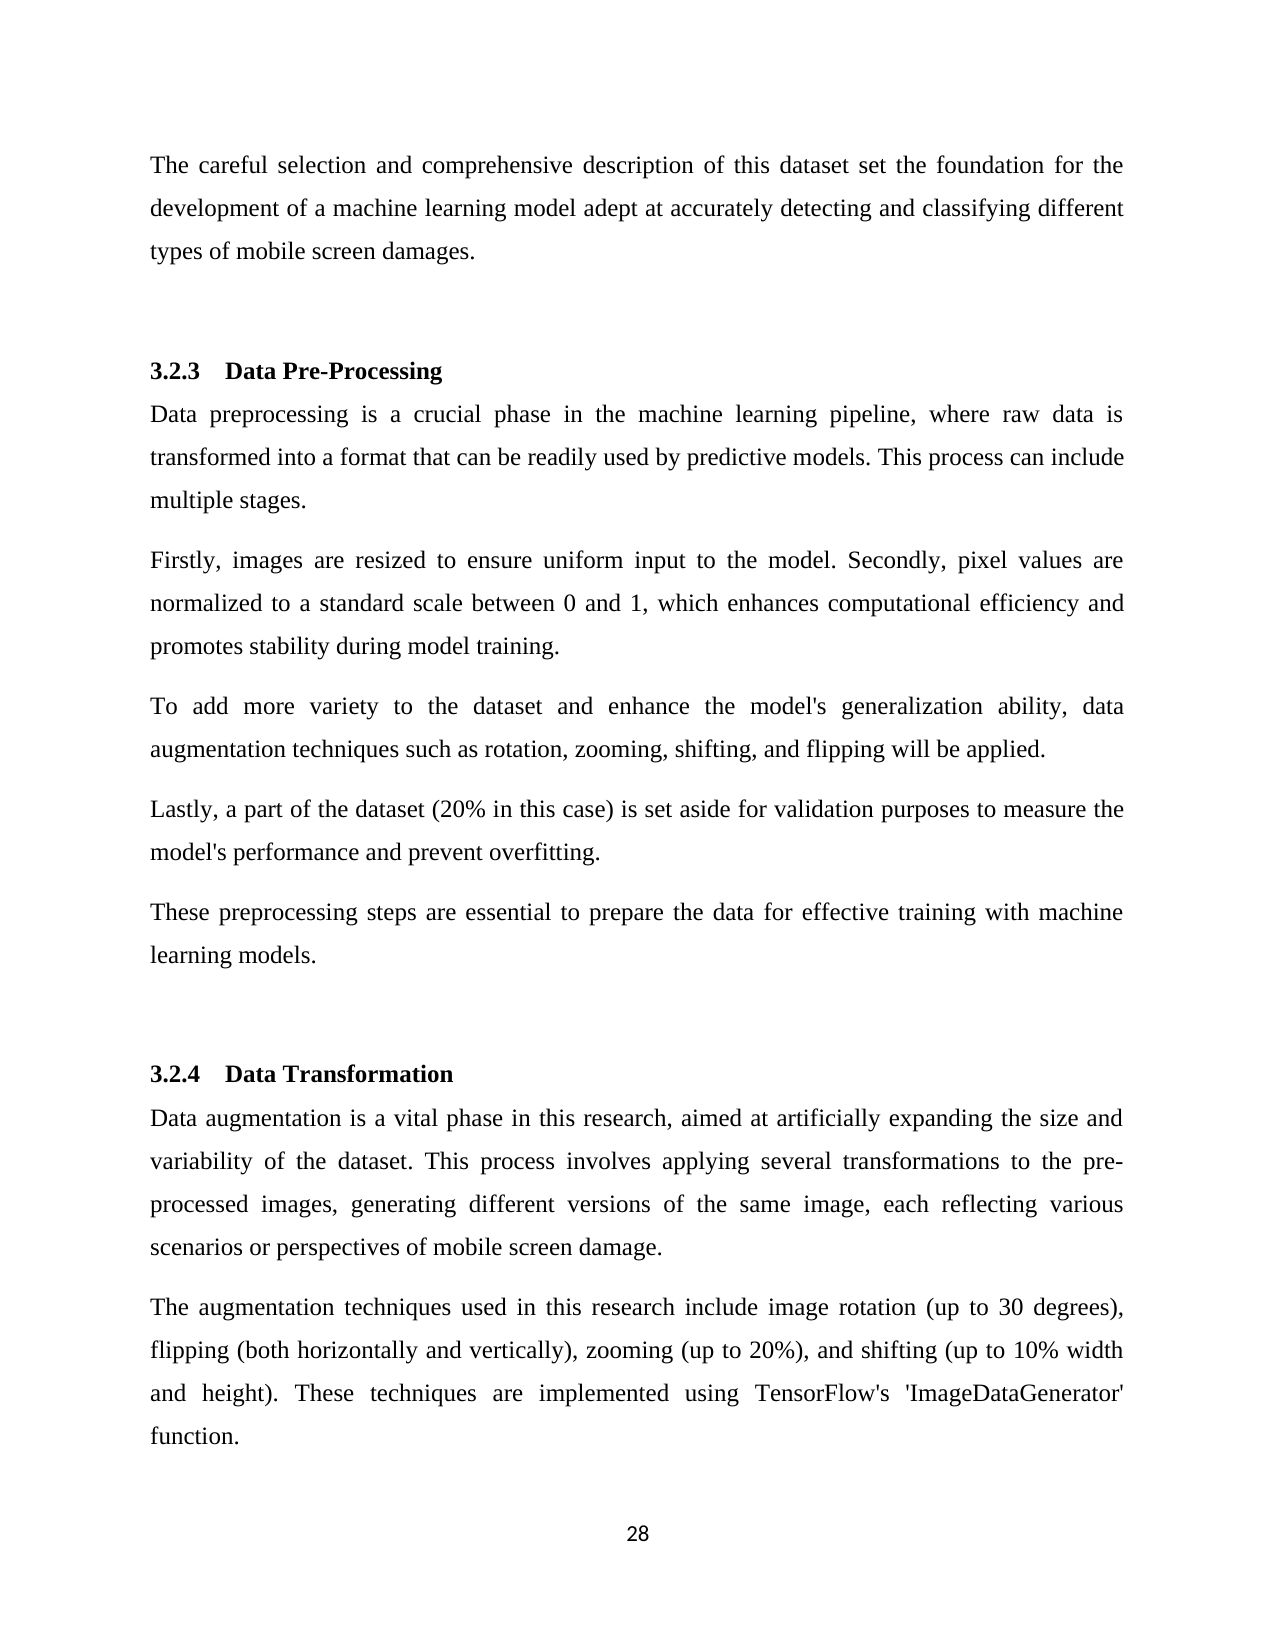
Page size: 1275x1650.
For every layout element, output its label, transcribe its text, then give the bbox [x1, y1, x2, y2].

text Data preprocessing is a crucial phase in the machine learning pipeline, where raw data is transformed into a format that can be readily used by predictive models. This process can include multiple stages. [150, 399, 1125, 514]
text Firstly, images are resized to ensure uniform input to the model. Secondly, pixel values are normalized to a standard scale between 0 and 1, which enhances computational efficiency and promotes stability during model training. [150, 545, 1125, 660]
text The careful selection and comprehensive description of this dataset set the foundation for the development of a machine learning model adept at accurately detecting and classifying different types of mobile screen damages. [150, 150, 1125, 265]
text To add more variety to the dataset and enhance the model's generalization ability, data augmentation techniques such as rotation, zooming, shifting, and flipping will be applied. [150, 691, 1125, 763]
text Data augmentation is a vital phase in this research, aimed at artificially expanding the size and variability of the dataset. This process involves applying several transformations to the pre-processed images, generating different versions of the same image, each reflecting various scenarios or perspectives of mobile screen damage. [150, 1103, 1125, 1261]
subtitle 3.2.3 Data Pre-Processing [150, 356, 1125, 384]
text The augmentation techniques used in this research include image rotation (up to 30 degrees), flipping (both horizontally and vertically), zooming (up to 20%), and shifting (up to 10% width and height). These techniques are implemented using TensorFlow's 'ImageDataGenerator' function. [150, 1292, 1125, 1450]
subtitle 3.2.4 Data Transformation [150, 1059, 1125, 1088]
text Lastly, a part of the dataset (20% in this case) is set aside for validation purposes to measure the model's performance and prevent overfitting. [150, 794, 1125, 866]
text These preprocessing steps are essential to prepare the data for effective training with machine learning models. [150, 897, 1125, 969]
